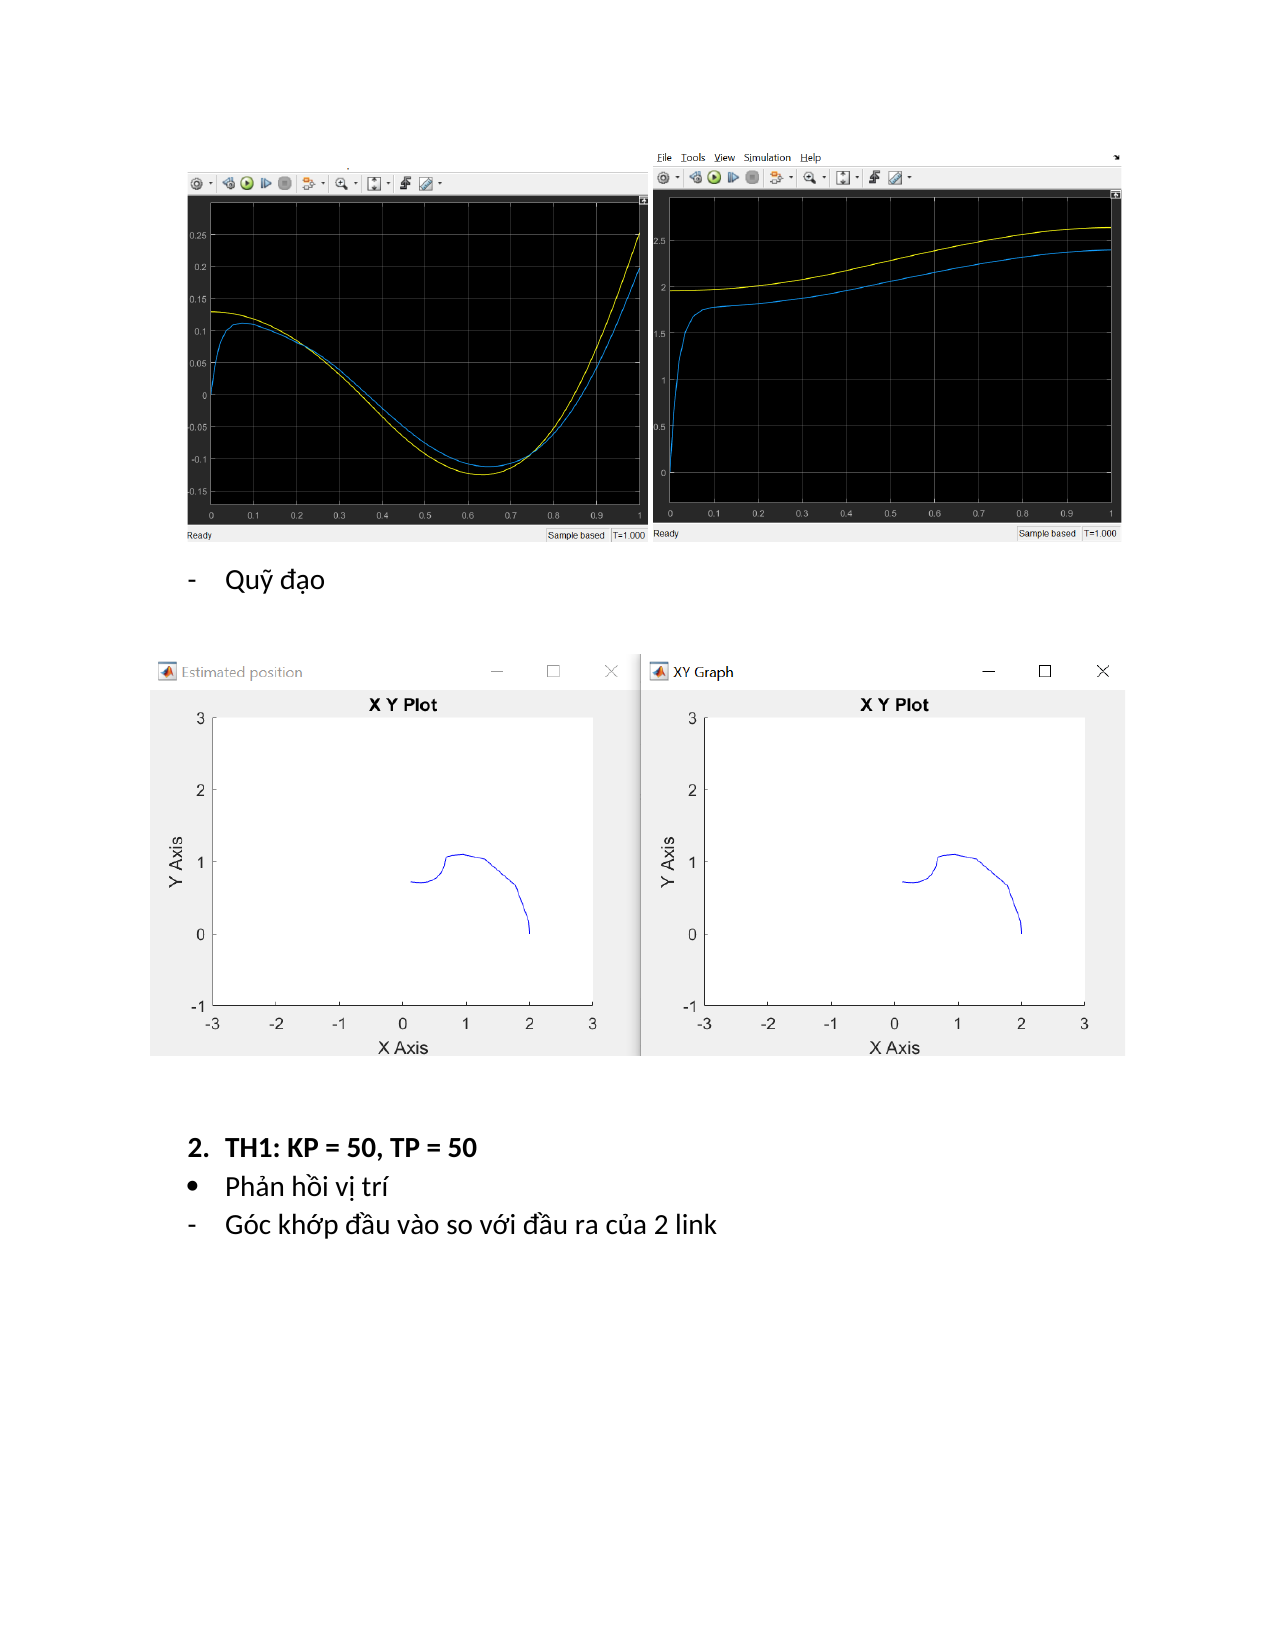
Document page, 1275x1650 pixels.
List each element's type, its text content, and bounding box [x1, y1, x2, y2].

picture [187, 168, 648, 542]
list Góc khớp đầu vào so với đầu ra của 2 link [187, 1206, 1125, 1242]
list Phản hồi vị trí [187, 1168, 1125, 1203]
picture [653, 150, 1122, 542]
picture [150, 654, 1125, 1056]
list Quỹ đạo [187, 561, 1125, 596]
list TH1: KP = 50, TP = 50 [187, 1129, 1125, 1165]
